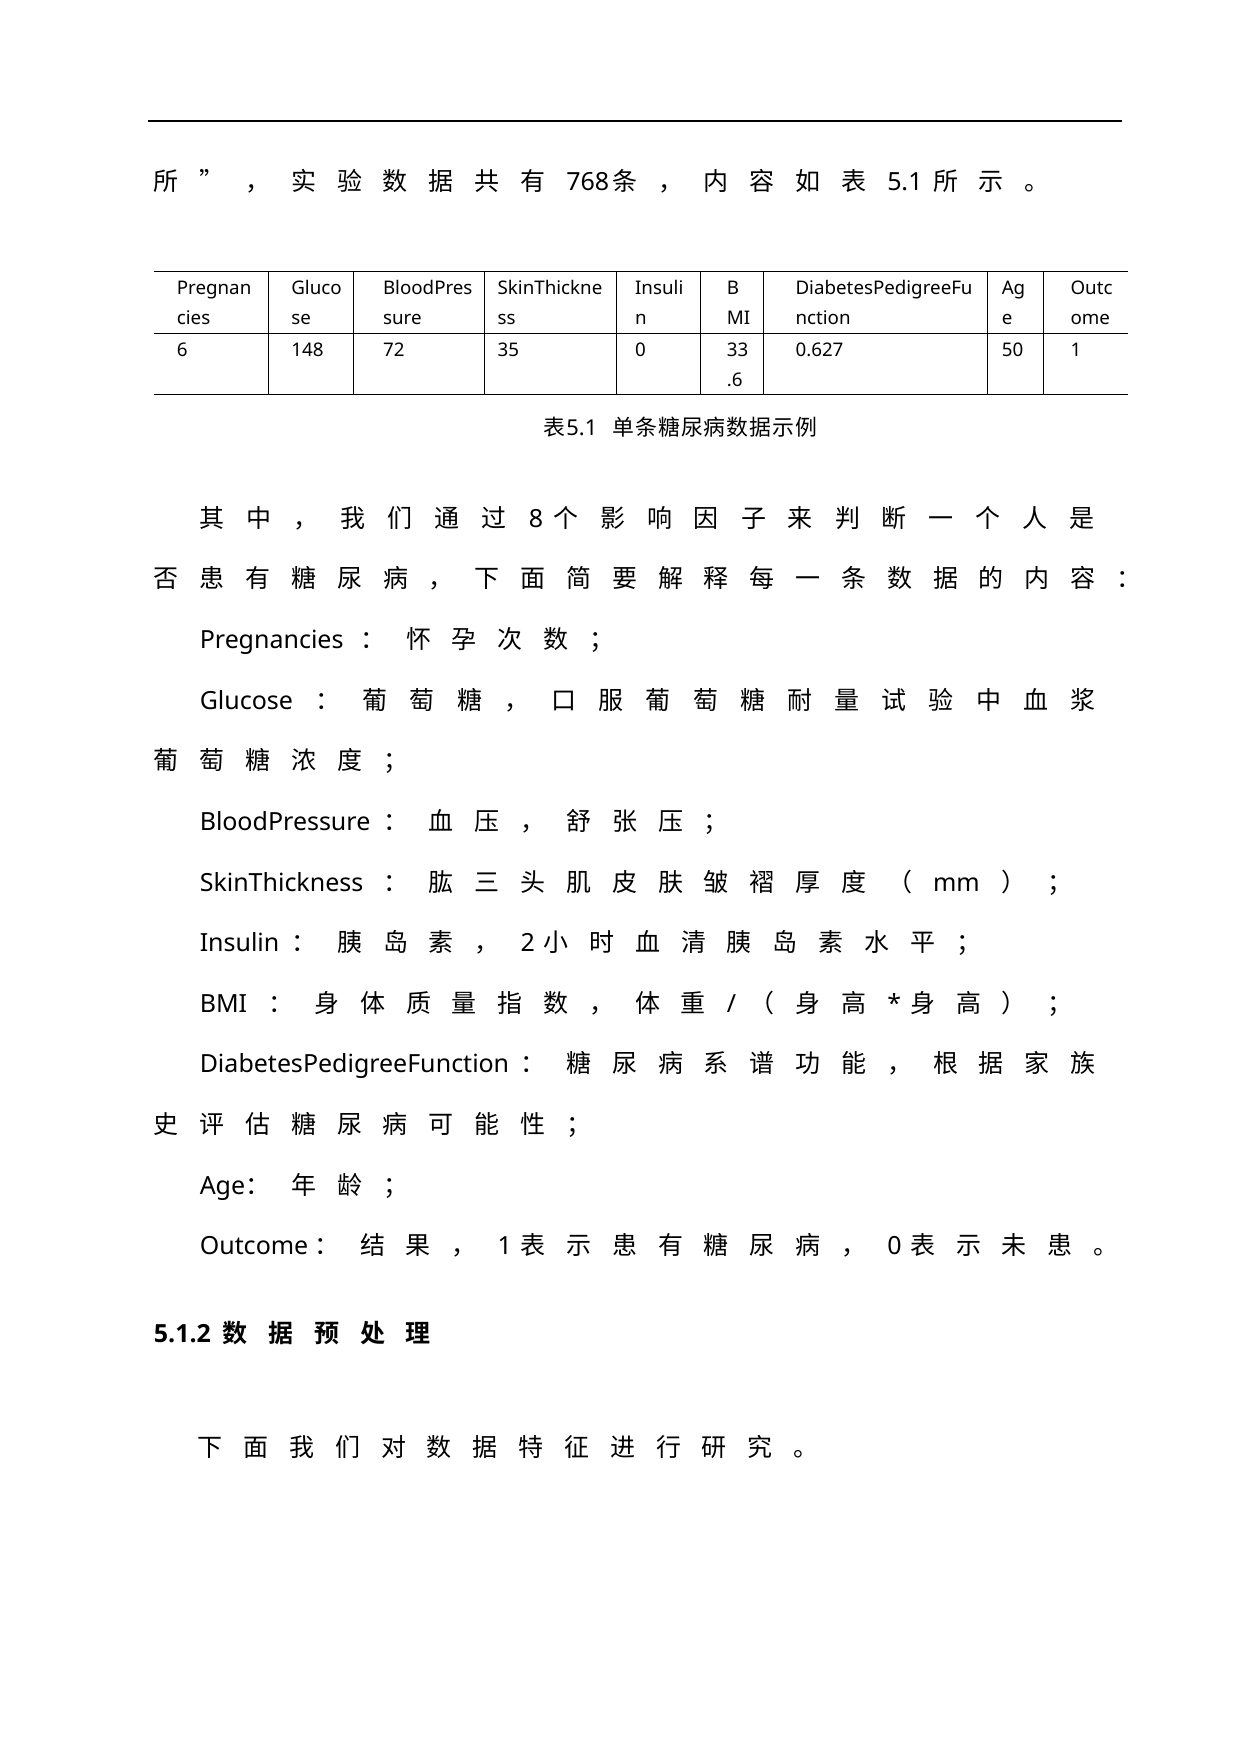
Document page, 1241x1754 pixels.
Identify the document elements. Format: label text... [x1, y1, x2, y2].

table_cell 1 [1044, 334, 1128, 394]
table_cell 0.627 [764, 334, 987, 394]
table_header Insulin [617, 272, 700, 332]
table_cell 35 [485, 334, 616, 394]
table_header BMI [701, 272, 763, 332]
text DiabetesPedigreeFunction：糖尿病系谱功能，根据家族史评估糖尿病可能性； [154, 1032, 1116, 1153]
table_cell 148 [269, 334, 353, 394]
text 表5.1 单条糖尿病数据示例 [185, 395, 1116, 456]
table_header DiabetesPedigreeFunction [764, 272, 987, 332]
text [154, 149, 1116, 210]
text 下面我们对数据特征进行研究。 [154, 1415, 1116, 1476]
table_header Pregnancies [154, 272, 268, 332]
text SkinThickness：肱三头肌皮肤皱褶厚度（mm）； [154, 850, 1116, 910]
table_header BloodPressure [354, 272, 484, 332]
text Glucose：葡萄糖，口服葡萄糖耐量试验中血浆葡萄糖浓度； [154, 668, 1116, 789]
text BloodPressure：血压，舒张压； [154, 789, 1116, 850]
text BMI：身体质量指数，体重/（身高*身高）； [154, 971, 1116, 1032]
table_cell 50 [988, 334, 1043, 394]
text Pregnancies：怀孕次数； [154, 607, 1116, 668]
text Age：年龄； [154, 1153, 1116, 1213]
text 其中，我们通过8个影响因子来判断一个人是否患有糖尿病，下面简要解释每一条数据的内容： [154, 486, 1116, 607]
table_header Glucose [269, 272, 353, 332]
table_cell 72 [354, 334, 484, 394]
text Insulin：胰岛素，2小时血清胰岛素水平； [154, 910, 1116, 971]
table_header Outcome [1044, 272, 1128, 332]
table_cell 0 [617, 334, 700, 394]
text Outcome：结果，1表示患有糖尿病，0表示未患。 [154, 1213, 1116, 1274]
table_header Age [988, 272, 1043, 332]
table_header SkinThickness [485, 272, 616, 332]
table_cell 33.6 [701, 334, 763, 394]
subtitle 5.1.2数据预处理 [154, 1301, 1116, 1362]
table_cell 6 [154, 334, 268, 394]
